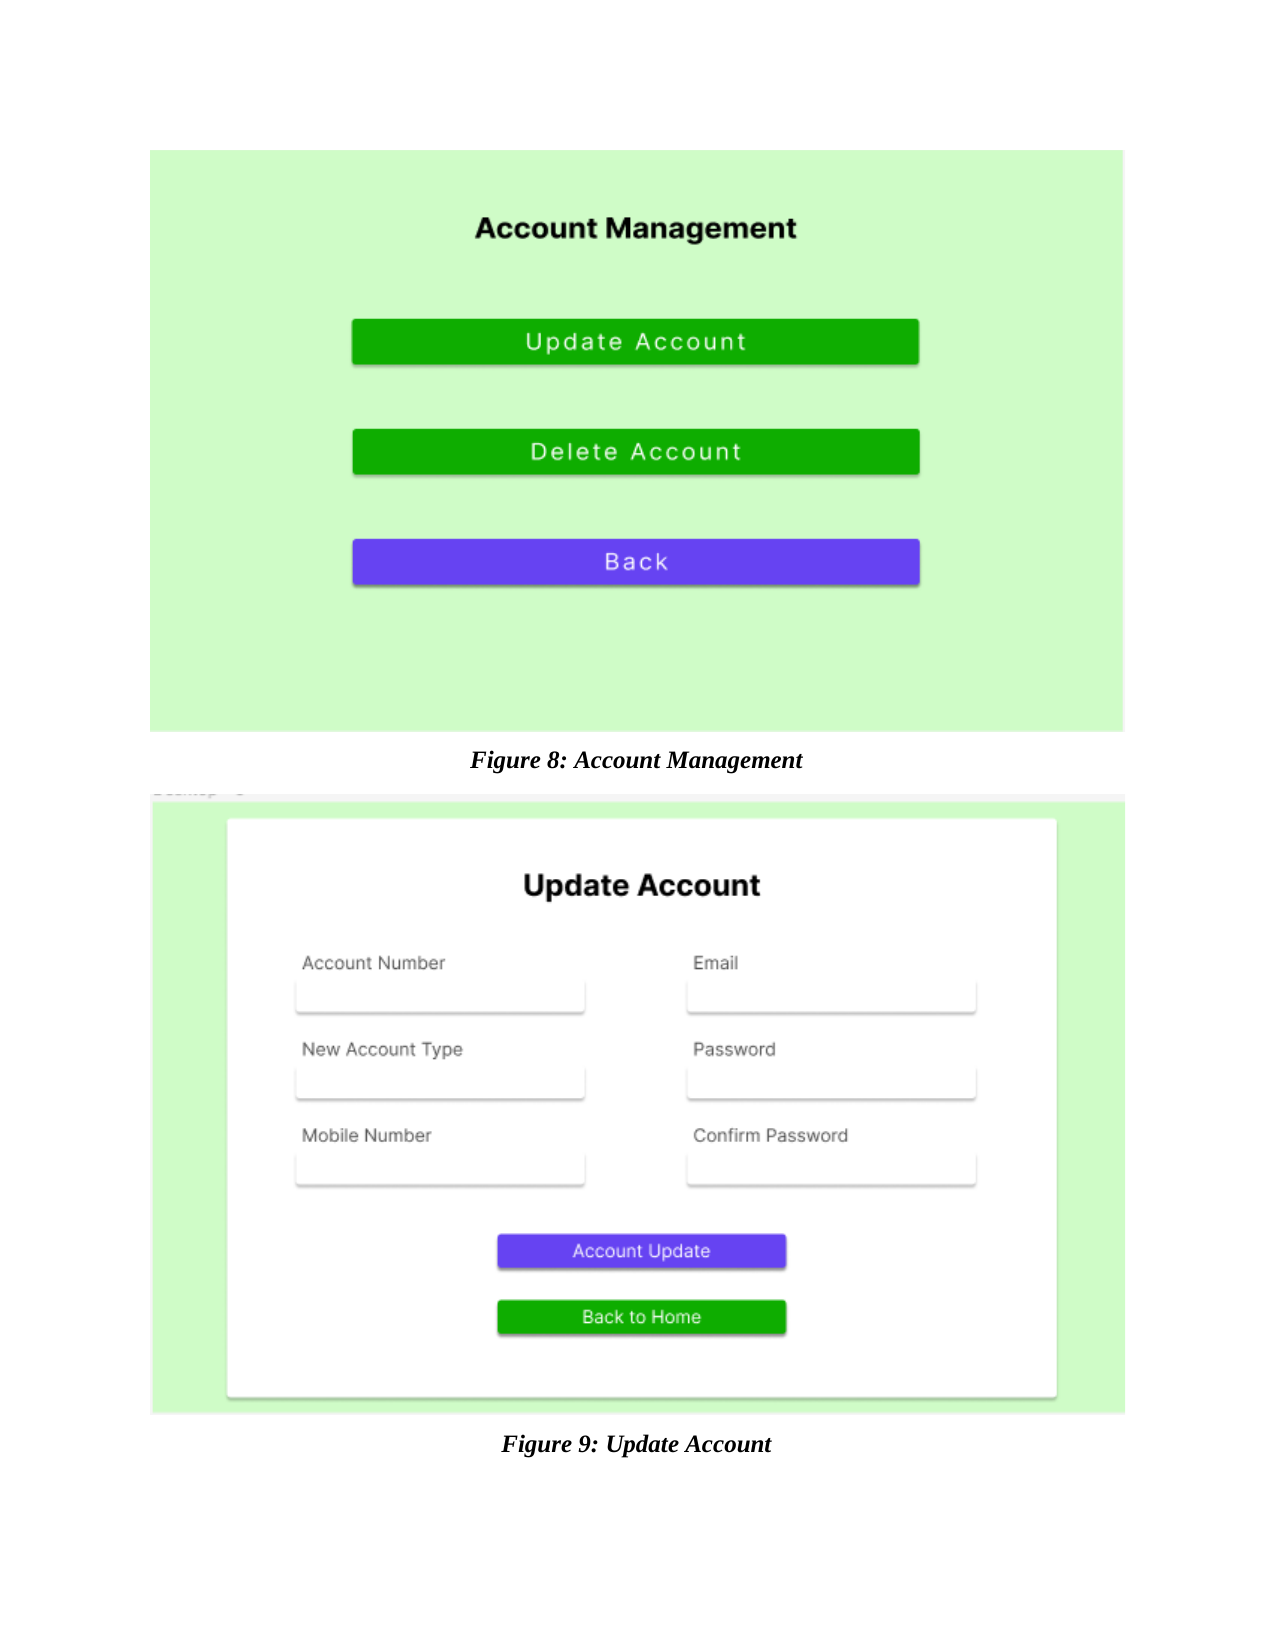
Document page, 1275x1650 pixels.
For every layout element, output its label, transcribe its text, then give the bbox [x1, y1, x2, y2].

picture [150, 794, 1125, 1415]
text Figure 9: Update Account [150, 1429, 1125, 1457]
picture [150, 150, 1125, 732]
text Figure 8: Account Management [150, 745, 1125, 774]
